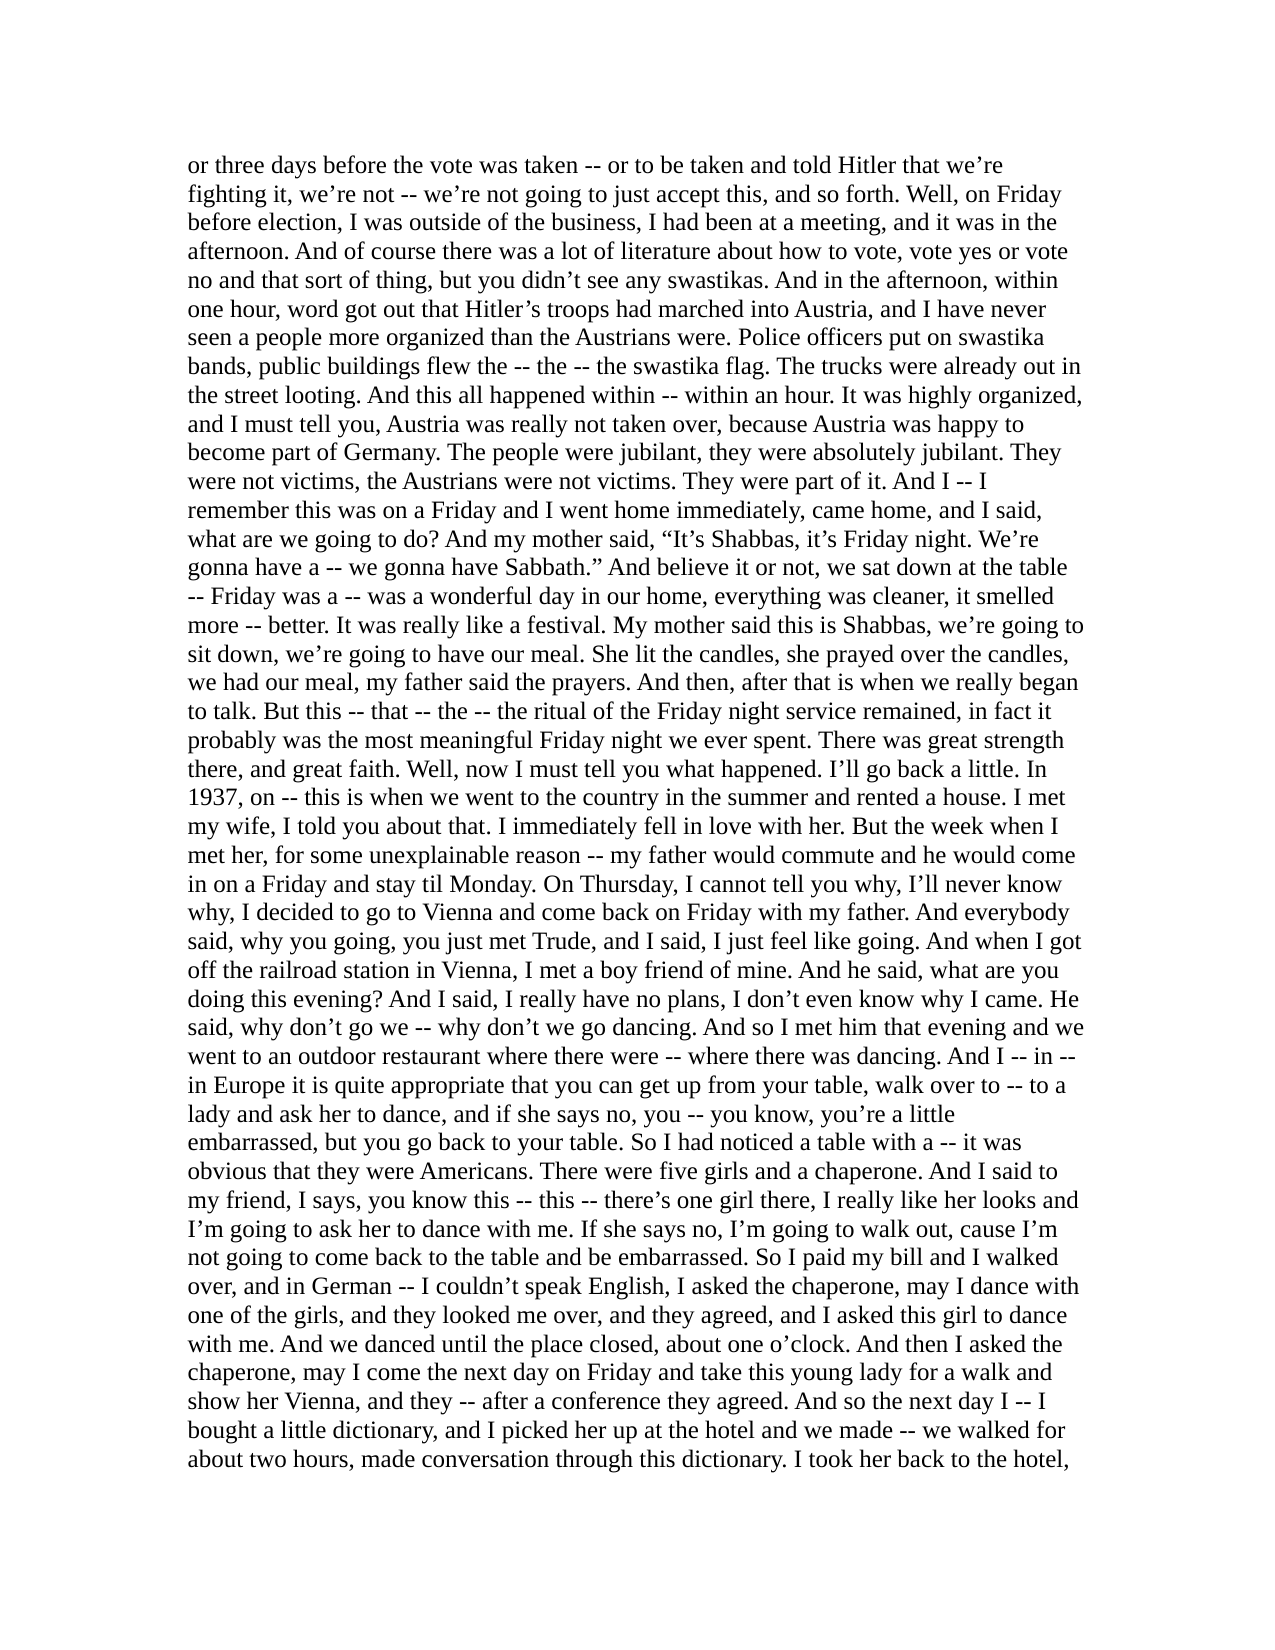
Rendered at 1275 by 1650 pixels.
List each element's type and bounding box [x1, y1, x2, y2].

text [187, 150, 1087, 1472]
